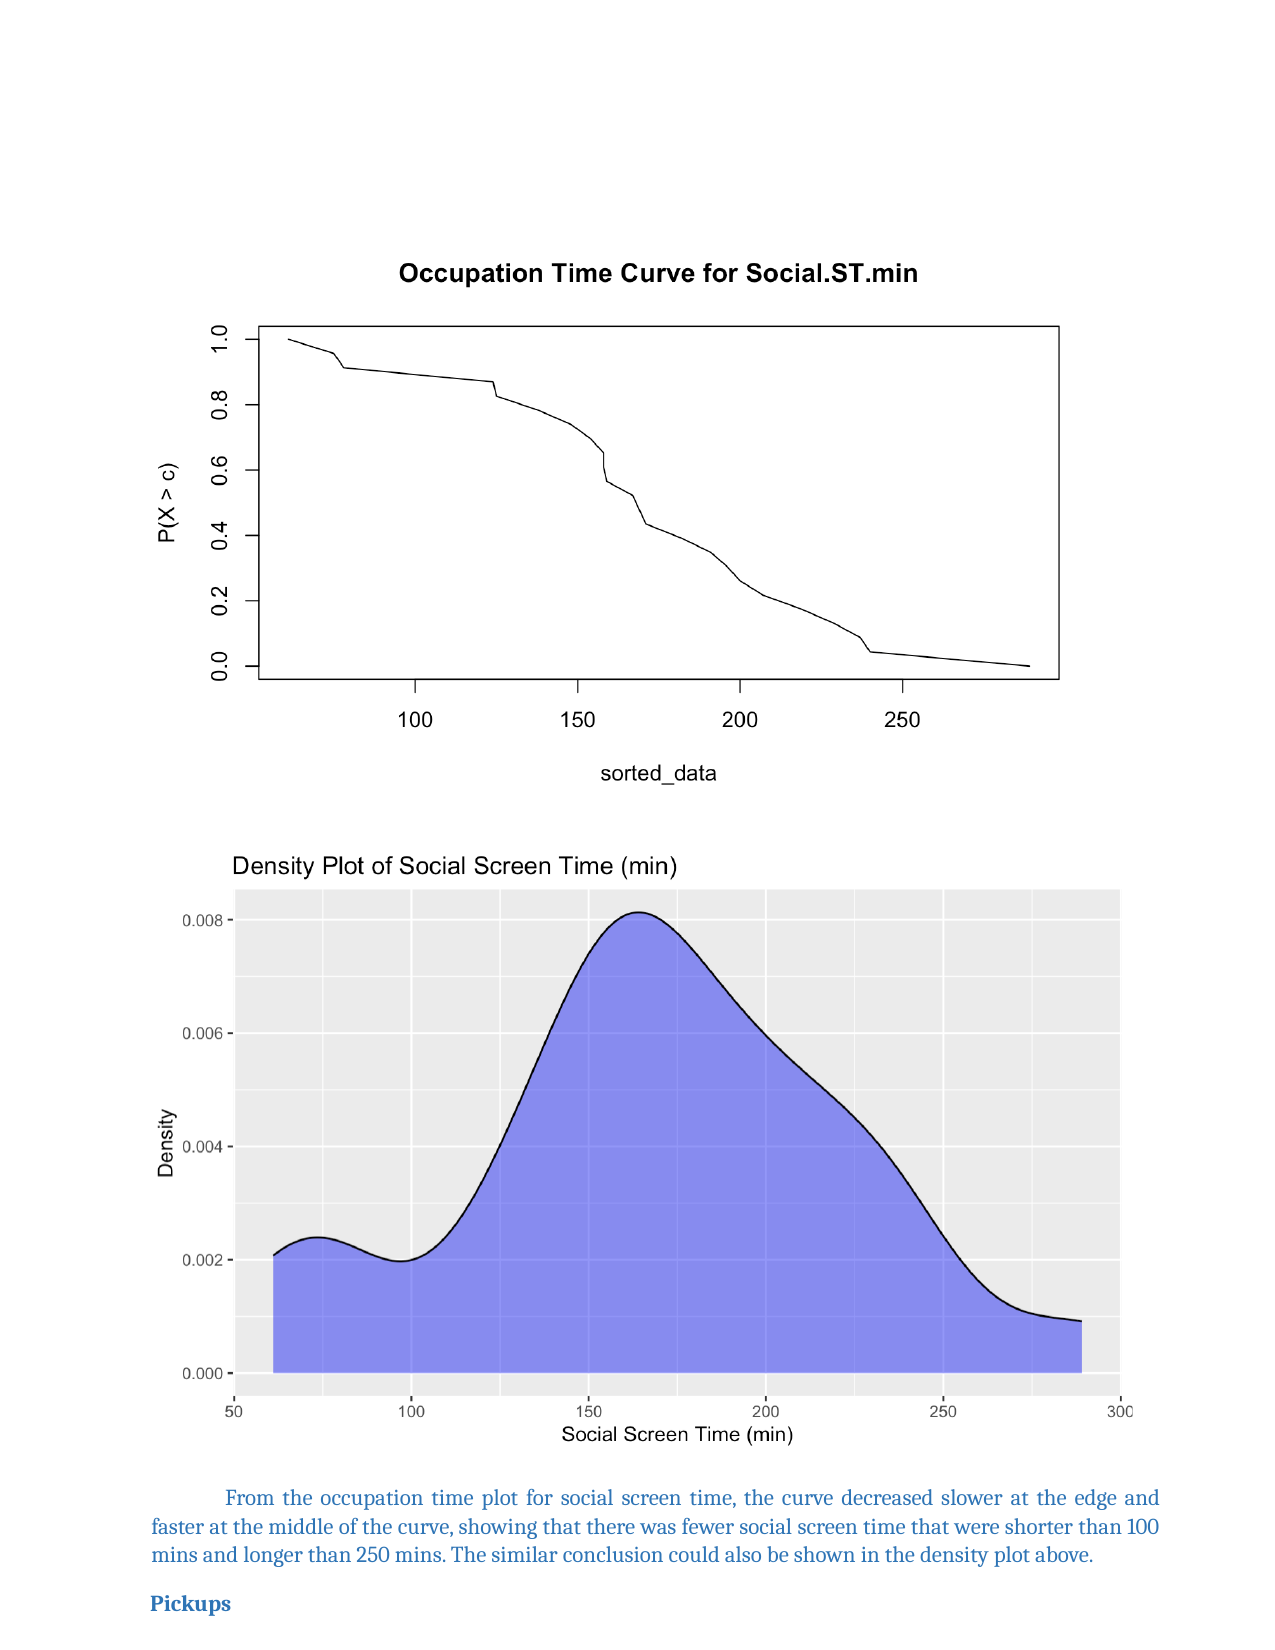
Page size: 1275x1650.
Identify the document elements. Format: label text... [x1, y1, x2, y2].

text Pickups [150, 1591, 1162, 1618]
text From the occupation time plot for social screen time, the curve decreased slower at the edge and faster at the middle of the curve, showing that there was fewer social screen time that were shorter than 100 mins and longer than 250 mins. The similar conclusion could also be shown in the density plot above. [151, 1485, 1162, 1568]
picture [150, 232, 1139, 818]
picture [150, 840, 1163, 1462]
